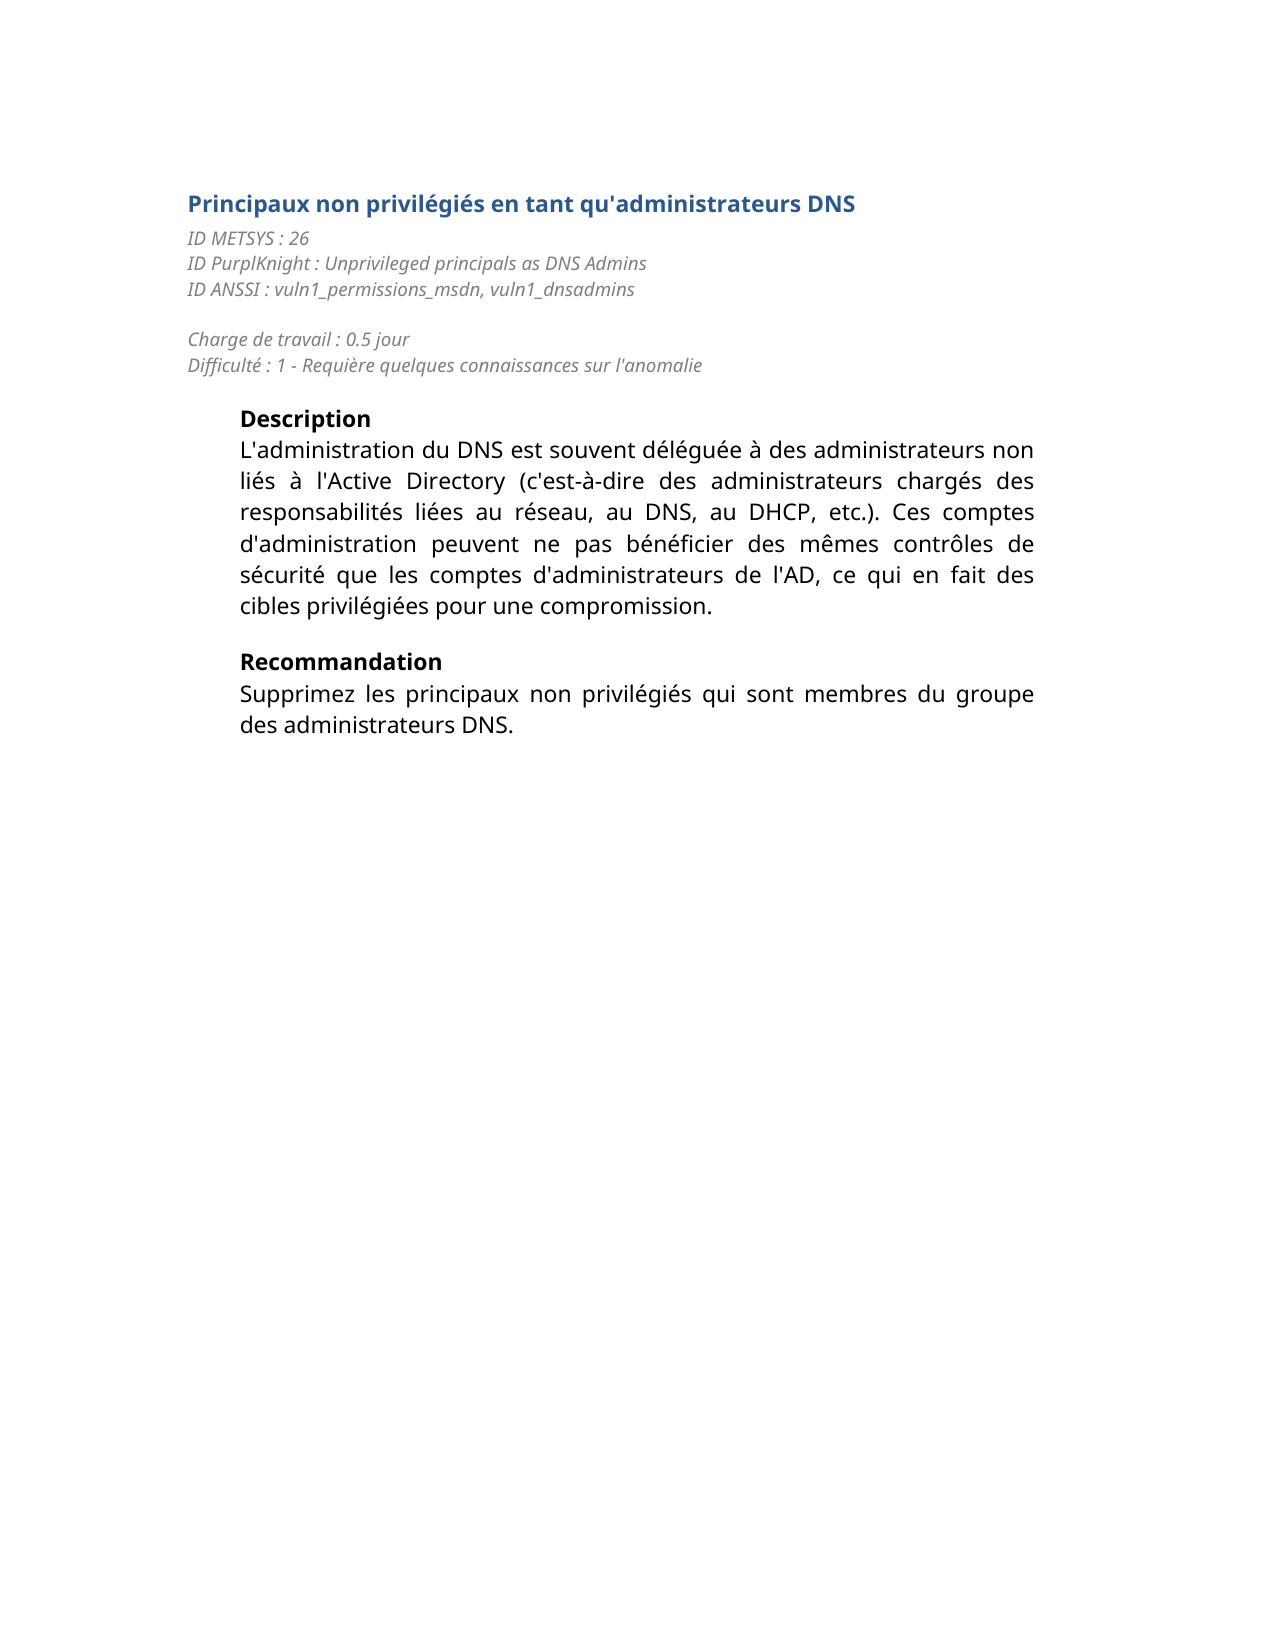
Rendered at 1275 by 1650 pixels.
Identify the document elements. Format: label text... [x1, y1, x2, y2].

text L'administration du DNS est souvent déléguée à des administrateurs non liés à l'Active Directory (c'est-à-dire des administrateurs chargés des responsabilités liées au réseau, au DNS, au DHCP, etc.). Ces comptes d'administration peuvent ne pas bénéficier des mêmes contrôles de sécurité que les comptes d'administrateurs de l'AD, ce qui en fait des cibles privilégiées pour une compromission. [239, 434, 1035, 621]
title Recommandation [239, 646, 1035, 678]
subtitle Charge de travail : 0.5 jour Difficulté : 1 - Requière quelques connaissances sur l'anomalie [187, 327, 1087, 378]
subtitle ID METSYS : 26 ID PurplKnight : Unprivileged principals as DNS Admins ID ANSSI : vuln1_permissions_msdn, vuln1_dnsadmins [187, 225, 1087, 302]
title Description [239, 403, 1035, 434]
text Supprimez les principaux non privilégiés qui sont membres du groupe des administrateurs DNS. [239, 678, 1035, 740]
subtitle Principaux non privilégiés en tant qu'administrateurs DNS [187, 187, 1035, 219]
